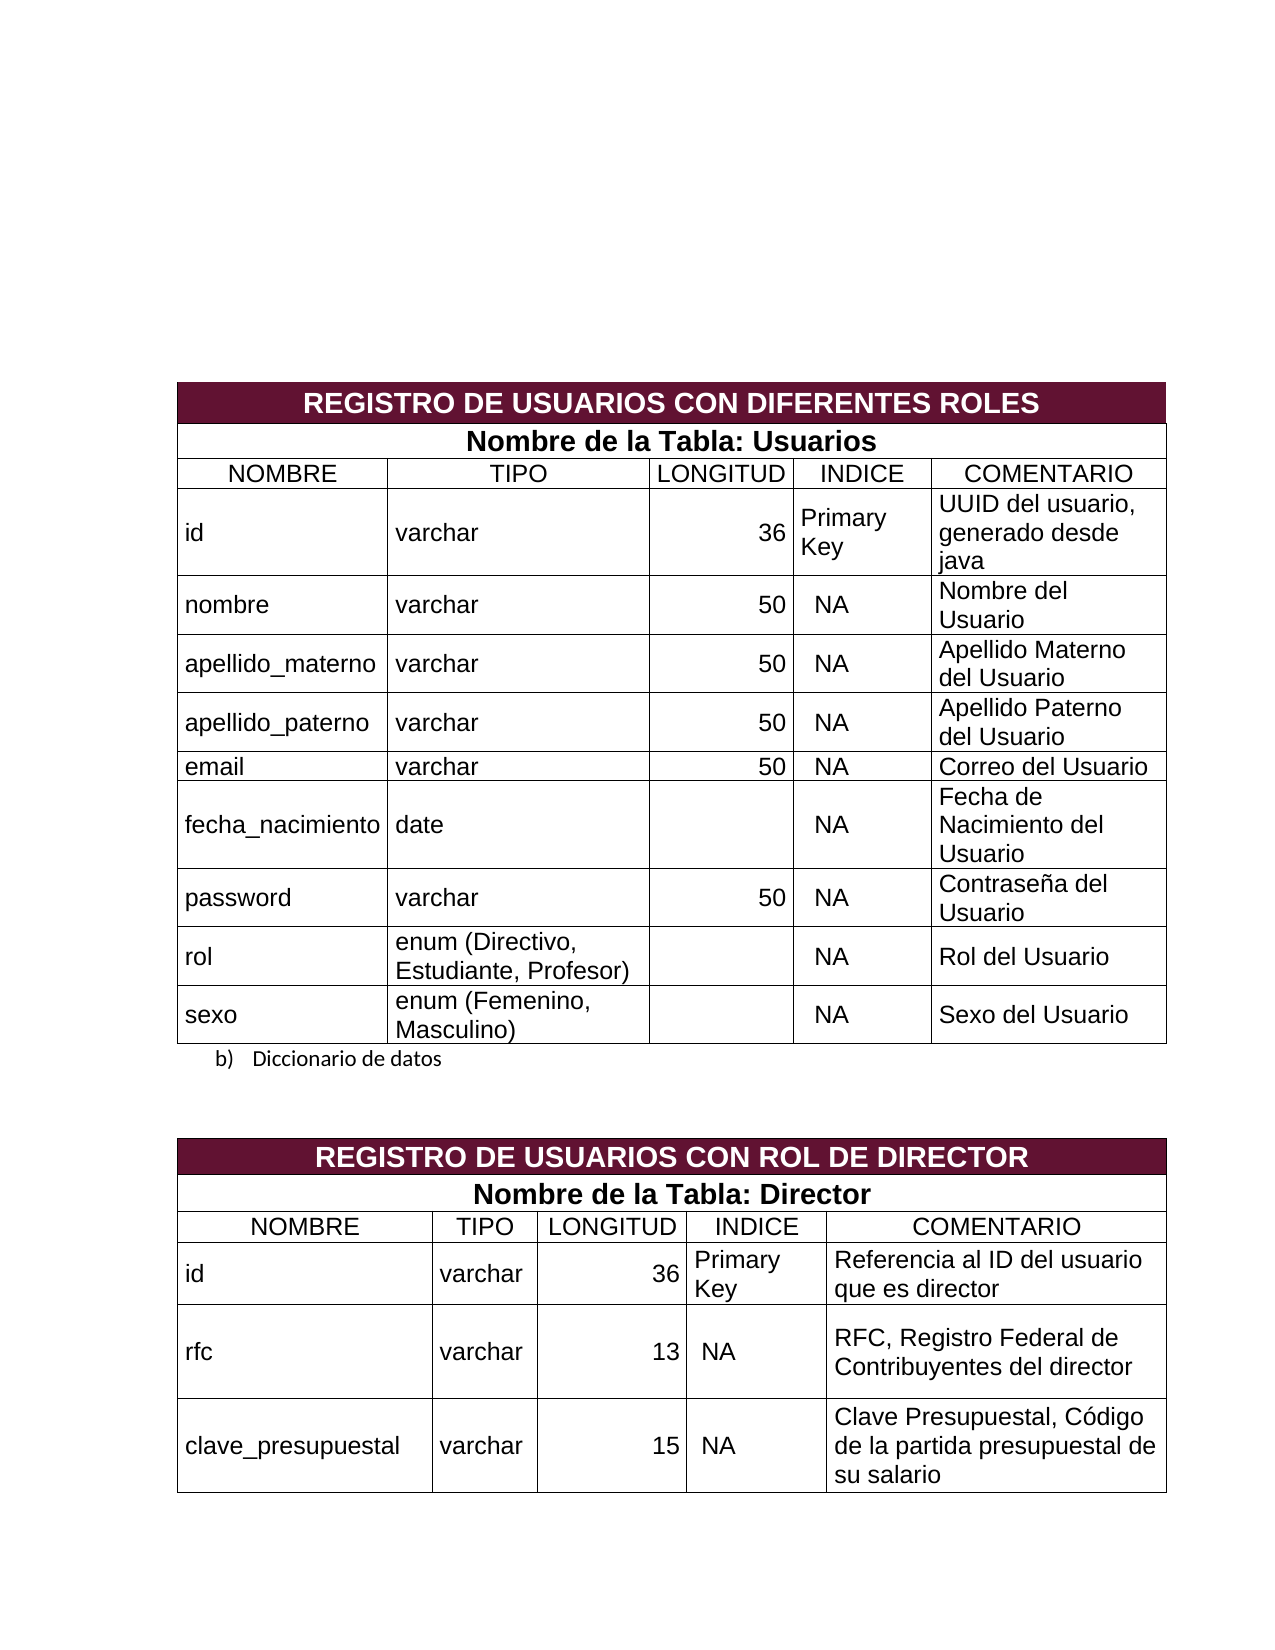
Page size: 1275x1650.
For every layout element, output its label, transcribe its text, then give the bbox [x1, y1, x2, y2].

table_cell 36 [538, 1243, 686, 1304]
table_cell TIPO [388, 459, 649, 488]
table_cell varchar [388, 752, 649, 780]
table_cell password [178, 869, 387, 926]
table_cell COMENTARIO [932, 459, 1166, 488]
table_cell fecha_nacimiento [178, 781, 387, 868]
table_cell varchar [388, 869, 649, 926]
table_cell LONGITUD [650, 459, 793, 488]
table_cell date [388, 781, 649, 868]
table_cell Clave Presupuestal, Código de la partida presupuestal de su salario [827, 1399, 1166, 1492]
table_cell email [178, 752, 387, 780]
table_cell NA [794, 781, 931, 868]
table_cell varchar [388, 489, 649, 575]
table_cell UUID del usuario, generado desde java [932, 489, 1166, 575]
table_cell Sexo del Usuario [932, 986, 1166, 1043]
table_header REGISTRO DE USUARIOS CON DIFERENTES ROLES [178, 382, 1166, 423]
table_cell 50 [650, 635, 793, 692]
table_cell rol [178, 927, 387, 985]
table_cell Referencia al ID del usuario que es director [827, 1243, 1166, 1304]
table_cell 36 [650, 489, 793, 575]
table_cell Primary Key [794, 489, 931, 575]
table_cell id [178, 489, 387, 575]
table_cell Nombre de la Tabla: Usuarios [178, 424, 1166, 458]
table_cell INDICE [687, 1212, 826, 1242]
table_cell 15 [538, 1399, 686, 1492]
table_cell nombre [178, 576, 387, 633]
table_cell id [178, 1243, 432, 1304]
table_header REGISTRO DE USUARIOS CON ROL DE DIRECTOR [178, 1139, 1166, 1174]
table_cell NOMBRE [178, 1212, 432, 1242]
table_cell Primary Key [687, 1243, 826, 1304]
table_cell Contraseña del Usuario [932, 869, 1166, 926]
table_cell NA [794, 576, 931, 633]
table_cell NA [794, 869, 931, 926]
table_cell NA [687, 1399, 826, 1492]
table_cell COMENTARIO [827, 1212, 1166, 1242]
table_cell 50 [650, 869, 793, 926]
table_cell [650, 986, 793, 1043]
table_cell 50 [650, 693, 793, 751]
table_cell NA [687, 1305, 826, 1398]
table_cell 13 [538, 1305, 686, 1398]
list Diccionario de datos [215, 1044, 1098, 1072]
table_cell varchar [433, 1243, 537, 1304]
table_cell INDICE [794, 459, 931, 488]
table_cell [650, 927, 793, 985]
table_cell NA [794, 752, 931, 780]
table_cell enum (Directivo, Estudiante, Profesor) [388, 927, 649, 985]
table_cell rfc [178, 1305, 432, 1398]
table_cell NA [794, 635, 931, 692]
table_cell NA [794, 986, 931, 1043]
table_cell 50 [650, 576, 793, 633]
table_cell enum (Femenino, Masculino) [388, 986, 649, 1043]
table_cell TIPO [433, 1212, 537, 1242]
table_cell Nombre del Usuario [932, 576, 1166, 633]
table_cell Rol del Usuario [932, 927, 1166, 985]
table_cell NOMBRE [178, 459, 387, 488]
table_cell RFC, Registro Federal de Contribuyentes del director [827, 1305, 1166, 1398]
table_cell NA [794, 693, 931, 751]
table_cell 50 [650, 752, 793, 780]
table_cell apellido_paterno [178, 693, 387, 751]
table_cell varchar [388, 635, 649, 692]
table_cell sexo [178, 986, 387, 1043]
table_cell Nombre de la Tabla: Director [178, 1175, 1166, 1211]
table_cell varchar [433, 1305, 537, 1398]
table_cell clave_presupuestal [178, 1399, 432, 1492]
table_cell [650, 781, 793, 868]
table_cell varchar [388, 576, 649, 633]
table_cell Apellido Materno del Usuario [932, 635, 1166, 692]
table_cell apellido_materno [178, 635, 387, 692]
table_cell LONGITUD [538, 1212, 686, 1242]
table_cell varchar [433, 1399, 537, 1492]
table_cell NA [794, 927, 931, 985]
table_cell Fecha de Nacimiento del Usuario [932, 781, 1166, 868]
table_cell Correo del Usuario [932, 752, 1166, 780]
table_cell Apellido Paterno del Usuario [932, 693, 1166, 751]
table_cell varchar [388, 693, 649, 751]
